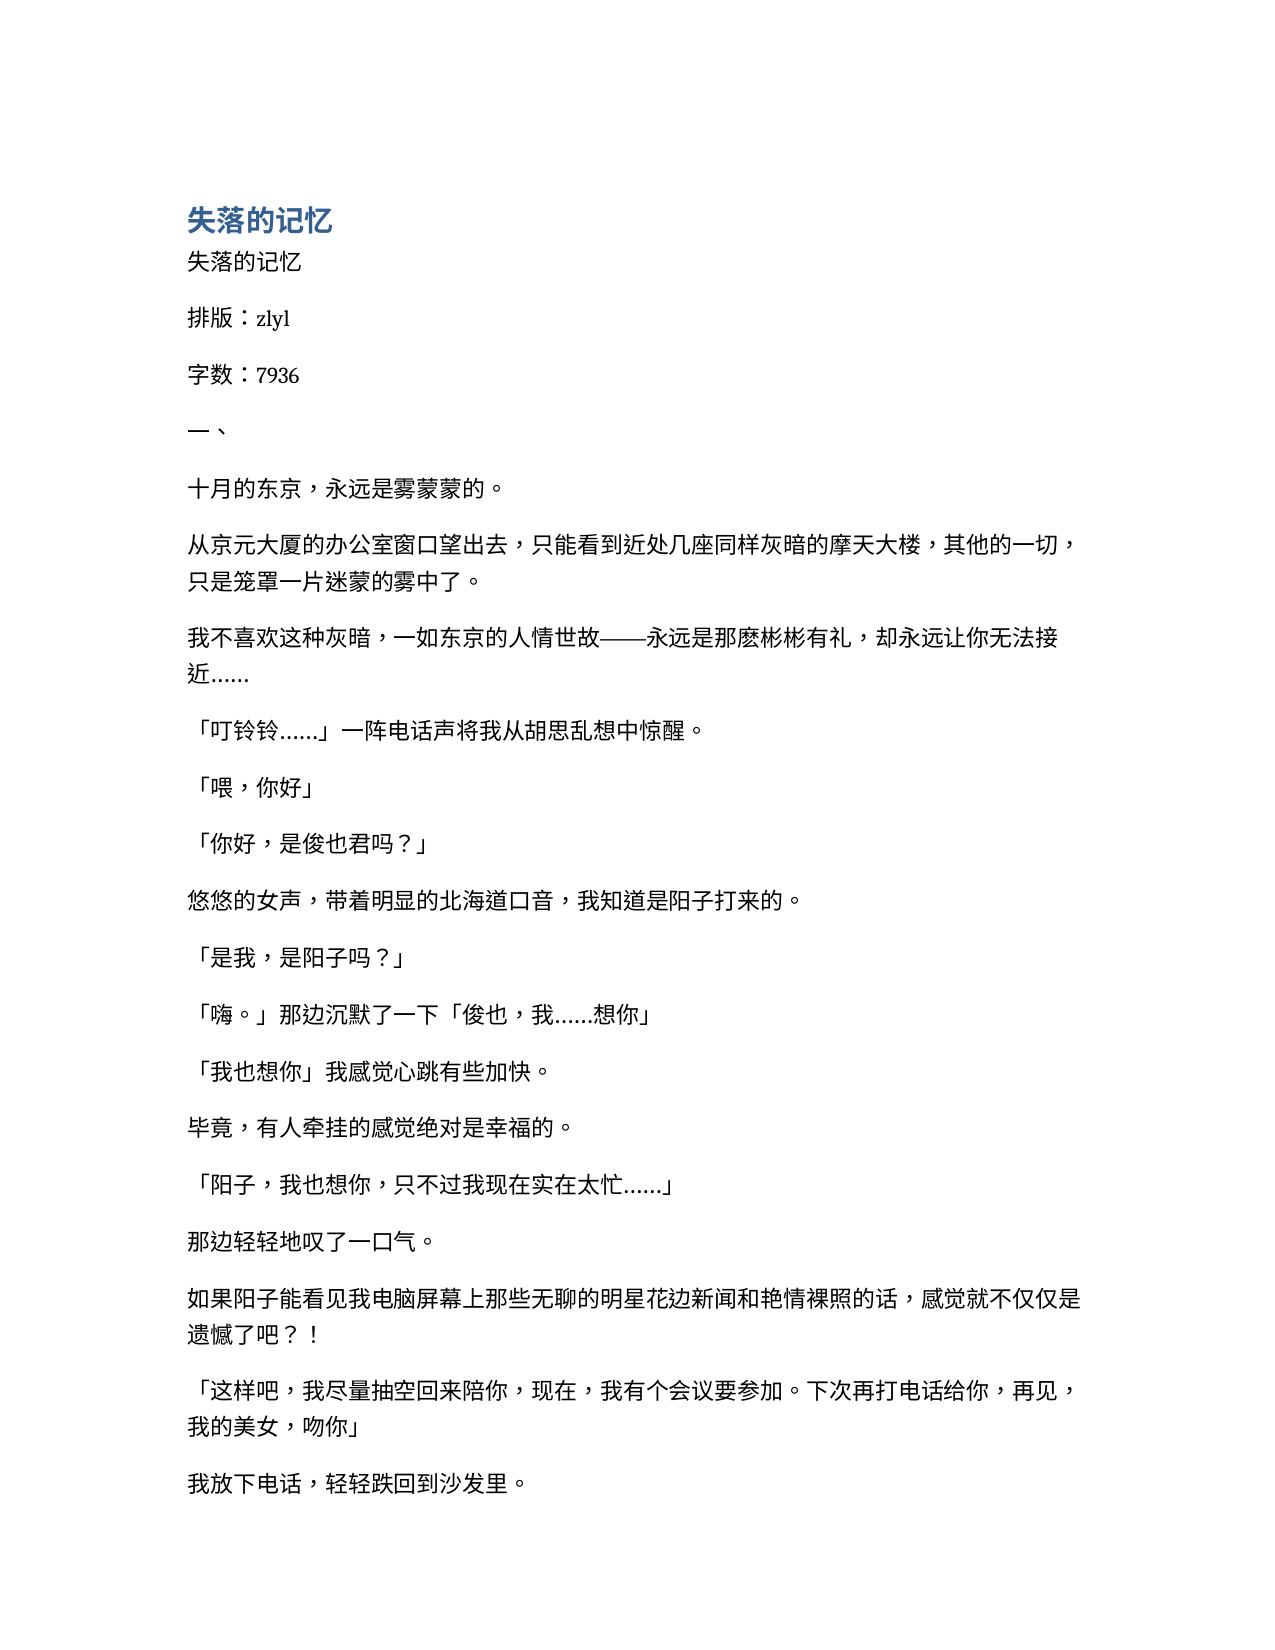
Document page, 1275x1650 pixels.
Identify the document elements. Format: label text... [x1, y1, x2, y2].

text 「我也想你」我感觉心跳有些加快。 [187, 1056, 1087, 1087]
text 「是我，是阳子吗？」 [187, 942, 1087, 973]
text 那边轻轻地叹了一口气。 [187, 1226, 1087, 1257]
text 字数：7936 [187, 359, 1087, 390]
text 如果阳子能看见我电脑屏幕上那些无聊的明星花边新闻和艳情裸照的话，感觉就不仅仅是遗憾了吧？！ [187, 1283, 1087, 1350]
subtitle 失落的记忆 [187, 200, 1087, 240]
text 「喂，你好」 [187, 772, 1087, 803]
text 排版：zlyl [187, 302, 1087, 334]
text 毕竟，有人牵挂的感觉绝对是幸福的。 [187, 1112, 1087, 1143]
text 从京元大厦的办公室窗口望出去，只能看到近处几座同样灰暗的摩天大楼，其他的一切，只是笼罩一片迷蒙的雾中了。 [187, 529, 1087, 597]
text 「嗨。」那边沉默了一下「俊也，我……想你」 [187, 999, 1087, 1030]
text 「叮铃铃……」一阵电话声将我从胡思乱想中惊醒。 [187, 715, 1087, 746]
text 十月的东京，永远是雾蒙蒙的。 [187, 473, 1087, 504]
text 我放下电话，轻轻跌回到沙发里。 [187, 1468, 1087, 1499]
text 失落的记忆 [187, 246, 1087, 277]
text 「阳子，我也想你，只不过我现在实在太忙……」 [187, 1169, 1087, 1200]
text 悠悠的女声，带着明显的北海道口音，我知道是阳子打来的。 [187, 885, 1087, 916]
text 「你好，是俊也君吗？」 [187, 828, 1087, 860]
text 我不喜欢这种灰暗，一如东京的人情世故——永远是那麽彬彬有礼，却永远让你无法接近…… [187, 622, 1087, 689]
text 「这样吧，我尽量抽空回来陪你，现在，我有个会议要参加。下次再打电话给你，再见，我的美女，吻你」 [187, 1375, 1087, 1442]
text 一、 [187, 416, 1087, 447]
